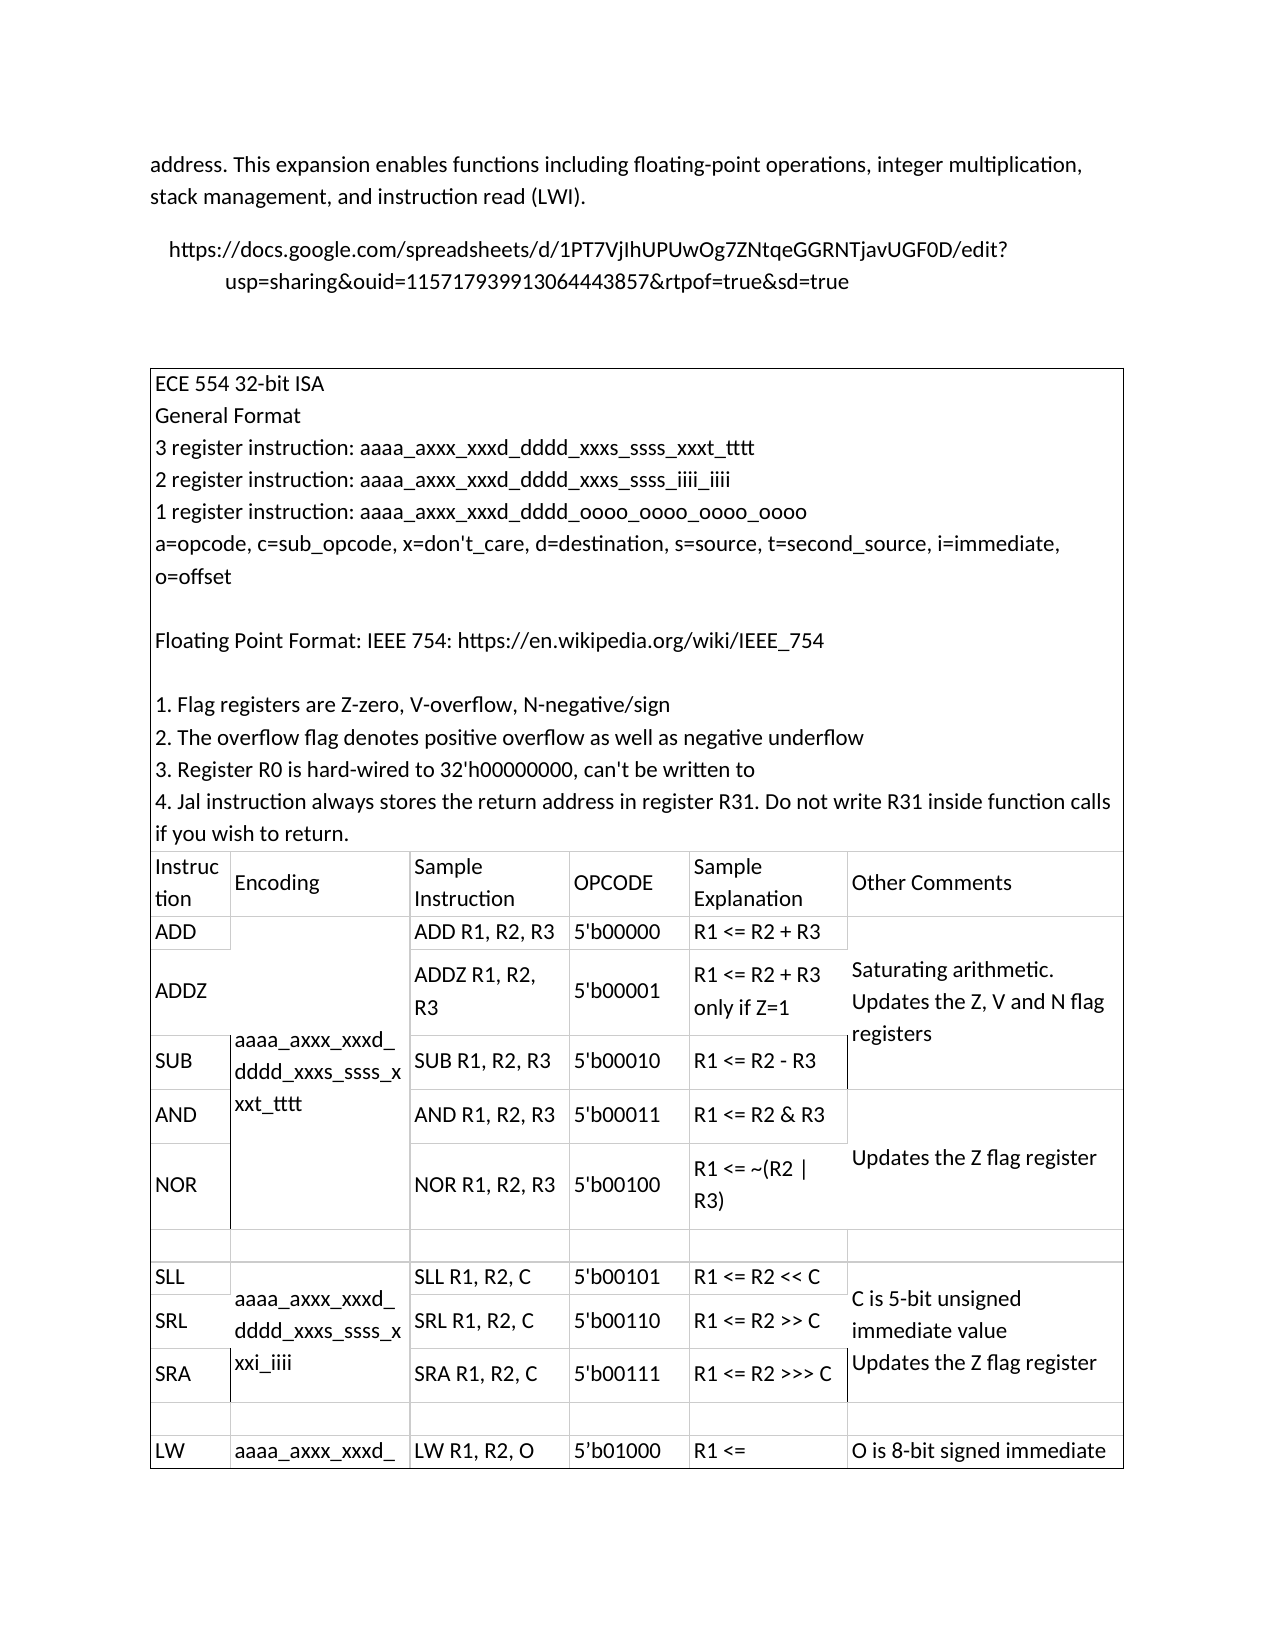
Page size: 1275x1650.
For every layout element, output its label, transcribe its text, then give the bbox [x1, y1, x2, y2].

table_cell SRA [151, 1349, 230, 1402]
table_cell R1 <= R2 + R3 only if Z=1 [690, 950, 847, 1035]
table_cell SRL [151, 1295, 230, 1348]
table_cell [848, 1230, 1123, 1261]
table_cell AND R1, R2, R3 [411, 1090, 569, 1143]
table_cell SUB [151, 1036, 230, 1089]
table_cell aaaa_axxx_xxxd_dddd_xxxs_ssss_xxxi_iiii [230, 1263, 409, 1402]
text https://docs.google.com/spreadsheets/d/1PT7VjIhUPUwOg7ZNtqeGGRNTjavUGF0D/edit?usp=sharing&ouid=115717939913064443857&rtpof=true&sd=true [169, 235, 1125, 295]
table_cell 5'b00000 [570, 917, 689, 949]
table_cell C is 5-bit unsigned immediate value Updates the Z flag register [848, 1263, 1123, 1402]
table_cell [151, 1230, 230, 1261]
table_cell 5'b00111 [570, 1349, 689, 1402]
table_cell [231, 1403, 409, 1435]
table_cell [848, 1403, 1123, 1435]
table_cell SLL R1, R2, C [411, 1263, 569, 1294]
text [94, 150, 1125, 210]
table_cell 5'b00100 [570, 1144, 689, 1228]
table_cell [411, 1403, 569, 1435]
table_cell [690, 1436, 847, 1468]
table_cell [231, 1436, 409, 1468]
table_cell Other Comments [848, 852, 1123, 916]
table_cell SRA R1, R2, C [411, 1349, 569, 1402]
table_cell SUB R1, R2, R3 [411, 1036, 569, 1089]
table_cell R1 <= R2 >> C [690, 1295, 847, 1348]
table_cell 5'b00110 [570, 1295, 689, 1348]
table_cell 5'b00011 [570, 1090, 689, 1143]
table_cell 5'b00001 [570, 950, 689, 1035]
table_cell [690, 1230, 847, 1261]
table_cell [848, 1436, 1123, 1468]
table_cell R1 <= R2 << C [690, 1263, 847, 1294]
table_cell 5'b00010 [570, 1036, 689, 1089]
table_cell LW [151, 1436, 230, 1468]
table_cell Sample Explanation [690, 852, 847, 916]
table_cell Instruction [151, 852, 230, 916]
table_cell [690, 1403, 847, 1435]
table_cell SRL R1, R2, C [411, 1295, 569, 1348]
table_cell OPCODE [570, 852, 689, 916]
table_cell [151, 1403, 230, 1435]
table_cell [411, 1230, 569, 1261]
table_cell LW R1, R2, O [411, 1436, 569, 1468]
table_cell R1 <= R2 - R3 [690, 1036, 847, 1089]
table_cell Encoding [231, 852, 409, 916]
table_cell R1 <= R2 >>> C [690, 1349, 847, 1402]
table_cell Saturating arithmetic. Updates the Z, V and N flag registers [848, 917, 1123, 1089]
table_cell ADD [151, 917, 230, 949]
table_cell SLL [151, 1263, 230, 1294]
table_header ECE 554 32-bit ISA General Format 3 register instruction: aaaa_axxx_xxxd_dddd_xxxs_ssss_xxxt_tttt 2 register instruction: aaaa_axxx_xxxd_dddd_xxxs_ssss_iiii_iiii 1 register instruction: aaaa_axxx_xxxd_dddd_oooo_oooo_oooo_oooo a=opcode, c=sub_opcode, x=don't_care, d=destination, s=source, t=second_source, i=immediate, o=offset Floating Point Format: IEEE 754: https://en.wikipedia.org/wiki/IEEE_754 1. Flag registers are Z-zero, V-overflow, N-negative/sign 2. The overflow flag denotes positive overflow as well as negative underflow 3. Register R0 is hard-wired to 32'h00000000, can't be written to 4. Jal instruction always stores the return address in register R31. Do not write R31 inside function calls if you wish to return. [151, 369, 1123, 851]
table_cell [570, 1403, 689, 1435]
table_cell Sample Instruction [411, 852, 569, 916]
table_cell ADDZ R1, R2, R3 [411, 950, 569, 1035]
table_cell R1 <= ~(R2 | R3) [690, 1144, 847, 1228]
table_cell ADD R1, R2, R3 [411, 917, 569, 949]
table_cell aaaa_axxx_xxxd_dddd_xxxs_ssss_xxxt_tttt [230, 917, 409, 1228]
table_cell [570, 1230, 689, 1261]
table_cell Updates the Z flag register [848, 1090, 1123, 1228]
table_cell R1 <= R2 & R3 [690, 1090, 847, 1143]
table_cell [231, 1230, 409, 1261]
table_cell ADDZ [151, 950, 230, 1035]
table_cell R1 <= R2 + R3 [690, 917, 847, 949]
table_cell 5'b00101 [570, 1263, 689, 1294]
table_cell NOR [151, 1144, 230, 1228]
table_cell AND [151, 1090, 230, 1143]
table_cell NOR R1, R2, R3 [411, 1144, 569, 1228]
table_cell 5’b01000 [570, 1436, 689, 1468]
